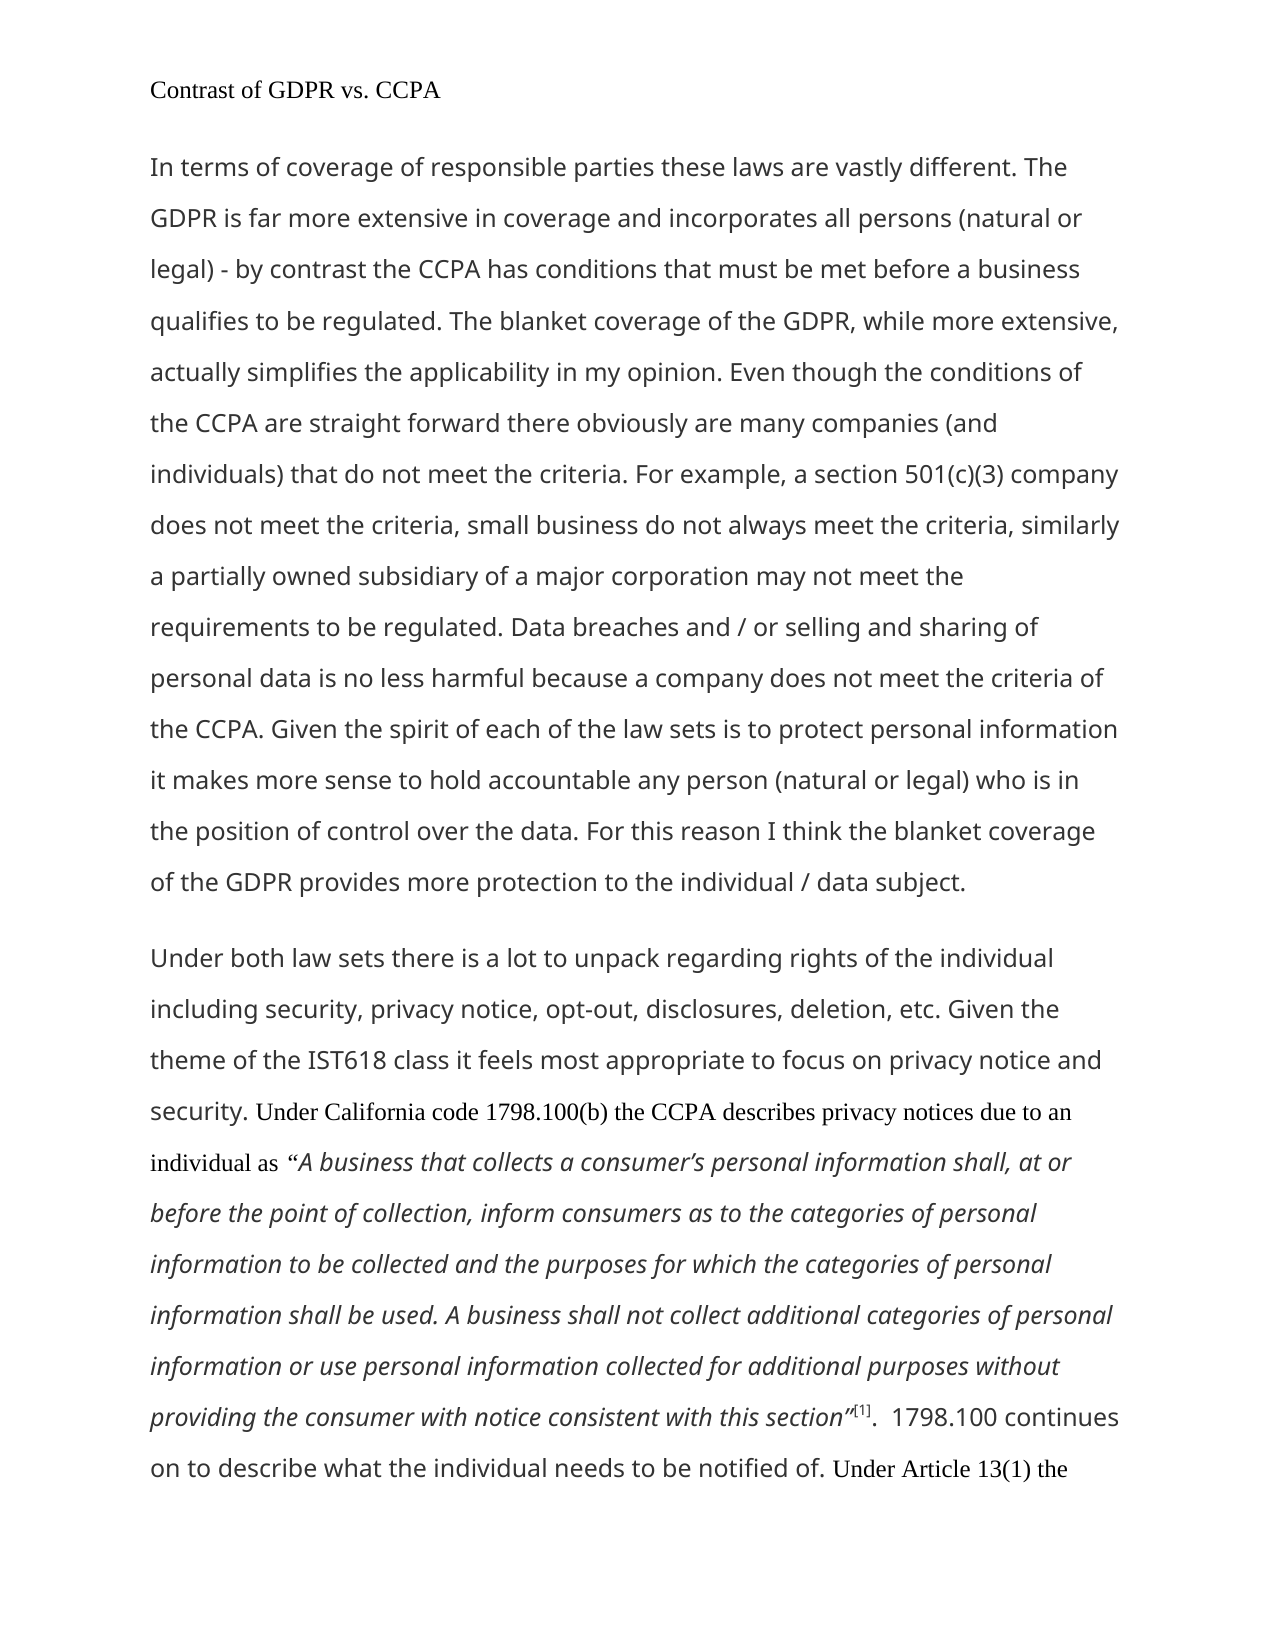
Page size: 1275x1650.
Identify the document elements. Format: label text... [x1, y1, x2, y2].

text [150, 941, 1125, 1485]
text In terms of coverage of responsible parties these laws are vastly different. The GDPR is far more extensive in coverage and incorporates all persons (natural or legal) - by contrast the CCPA has conditions that must be met before a business qualifies to be regulated. The blanket coverage of the GDPR, while more extensive, actually simplifies the applicability in my opinion. Even though the conditions of the CCPA are straight forward there obviously are many companies (and individuals) that do not meet the criteria. For example, a section 501(c)(3) company does not meet the criteria, small business do not always meet the criteria, similarly a partially owned subsidiary of a major corporation may not meet the requirements to be regulated. Data breaches and / or selling and sharing of personal data is no less harmful because a company does not meet the criteria of the CCPA. Given the spirit of each of the law sets is to protect personal information it makes more sense to hold accountable any person (natural or legal) who is in the position of control over the data. For this reason I think the blanket coverage of the GDPR provides more protection to the individual / data subject. [150, 150, 1125, 899]
